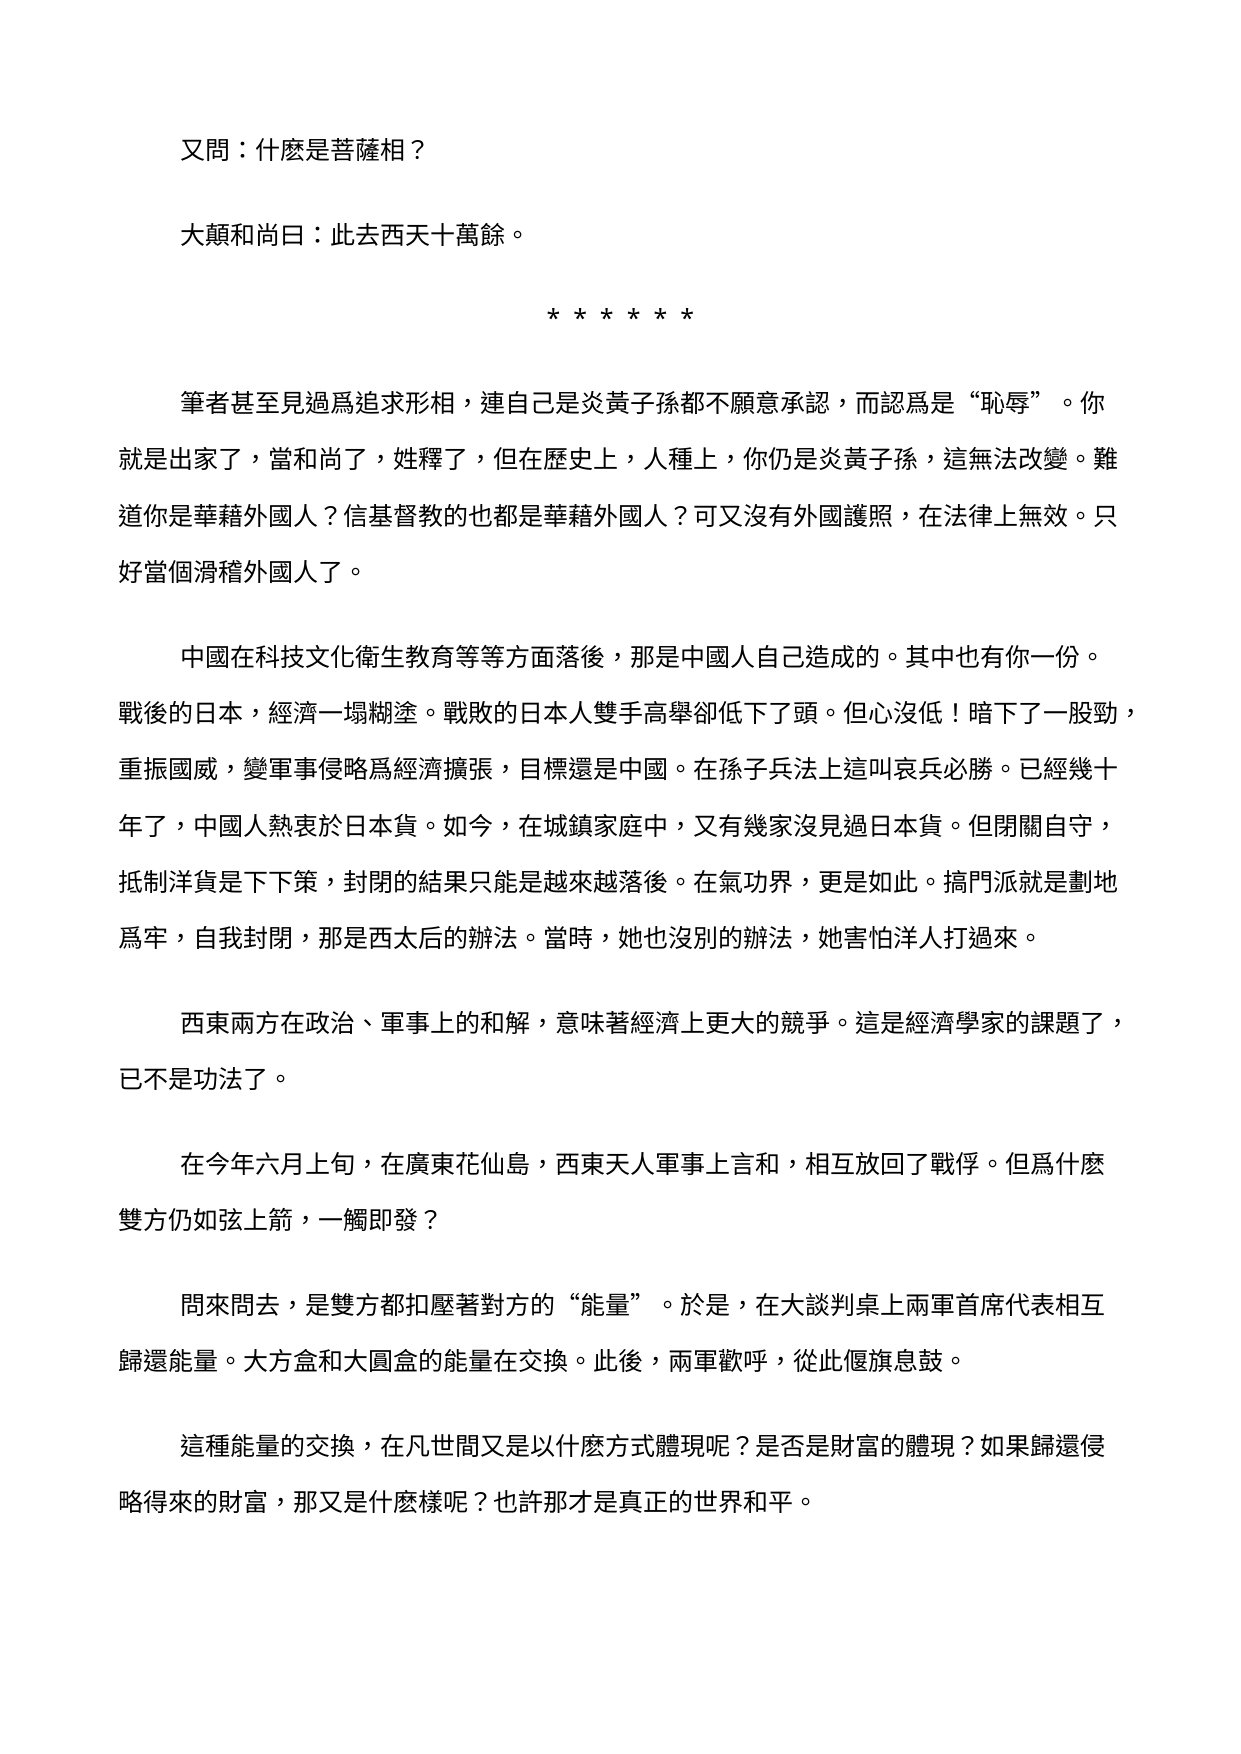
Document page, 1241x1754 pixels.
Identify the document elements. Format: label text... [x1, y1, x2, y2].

text 又問：什麽是菩薩相？ [118, 130, 1122, 167]
text 這種能量的交換，在凡世間又是以什麽方式體現呢？是否是財富的體現？如果歸還侵略得來的財富，那又是什麽樣呢？也許那才是真正的世界和平。 [118, 1426, 1122, 1519]
text 問來問去，是雙方都扣壓著對方的“能量”。於是，在大談判桌上兩軍首席代表相互歸還能量。大方盒和大圓盒的能量在交換。此後，兩軍歡呼，從此偃旗息鼓。 [118, 1285, 1122, 1378]
text 筆者甚至見過爲追求形相，連自己是炎黃子孫都不願意承認，而認爲是“恥辱”。你就是出家了，當和尚了，姓釋了，但在歷史上，人種上，你仍是炎黃子孫，這無法改變。難道你是華藉外國人？信基督教的也都是華藉外國人？可又沒有外國護照，在法律上無效。只好當個滑稽外國人了。 [118, 383, 1122, 589]
text 中國在科技文化衛生教育等等方面落後，那是中國人自己造成的。其中也有你一份。戰後的日本，經濟一塌糊塗。戰敗的日本人雙手高舉卻低下了頭。但心沒低！暗下了一股勁，重振國威，變軍事侵略爲經濟擴張，目標還是中國。在孫子兵法上這叫哀兵必勝。已經幾十年了，中國人熱衷於日本貨。如今，在城鎮家庭中，又有幾家沒見過日本貨。但閉關自守，抵制洋貨是下下策，封閉的結果只能是越來越落後。在氣功界，更是如此。搞門派就是劃地爲牢，自我封閉，那是西太后的辦法。當時，她也沒別的辦法，她害怕洋人打過來。 [118, 637, 1122, 955]
text 在今年六月上旬，在廣東花仙島，西東天人軍事上言和，相互放回了戰俘。但爲什麽雙方仍如弦上箭，一觸即發？ [118, 1144, 1122, 1237]
text * * * * * * [118, 299, 1122, 337]
text 西東兩方在政治、軍事上的和解，意味著經濟上更大的競爭。這是經濟學家的課題了，已不是功法了。 [118, 1003, 1122, 1096]
text 大顛和尚曰：此去西天十萬餘。 [118, 214, 1122, 252]
